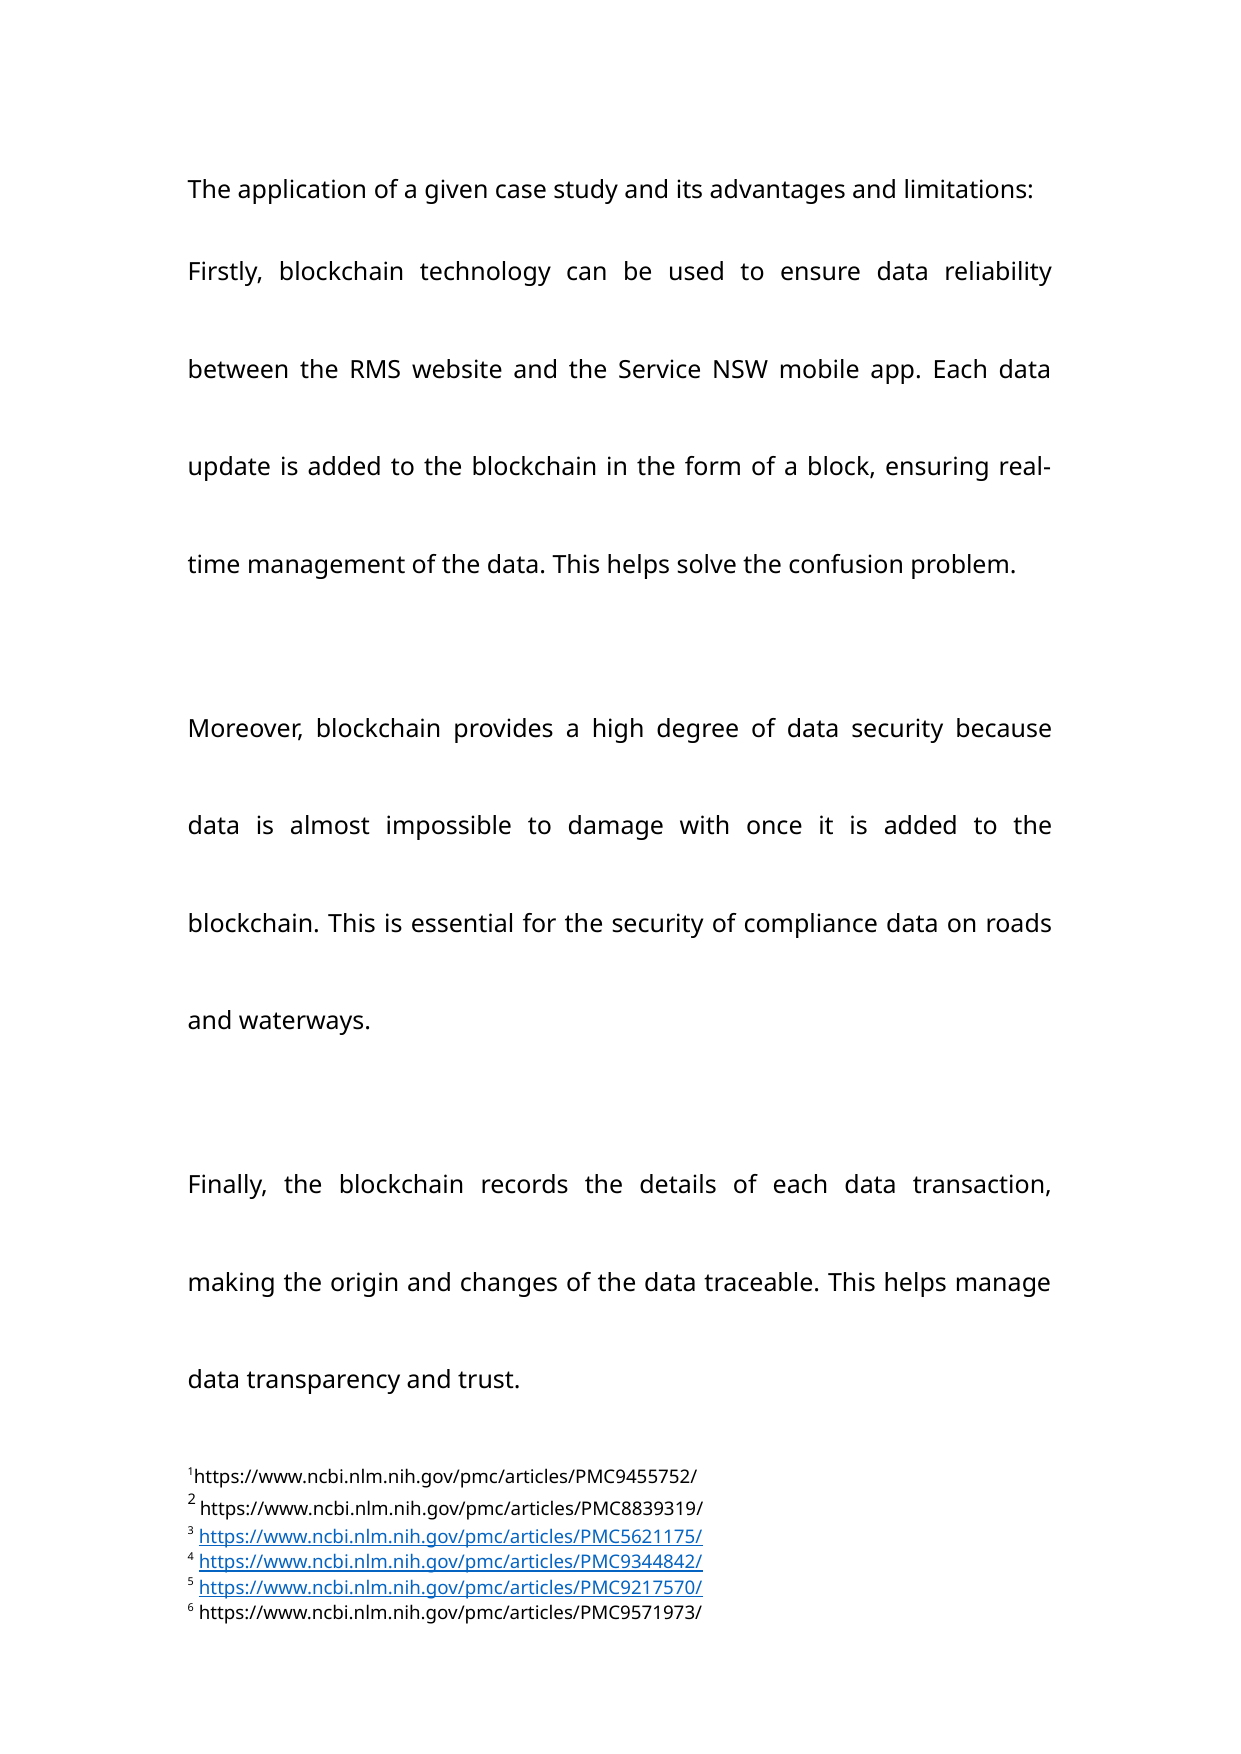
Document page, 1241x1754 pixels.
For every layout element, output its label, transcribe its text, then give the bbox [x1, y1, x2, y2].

text Finally, the blockchain records the details of each data transaction, making the origin and changes of the data traceable. This helps manage data transparency and trust. [187, 1152, 1053, 1412]
text Moreover, blockchain provides a high degree of data security because data is almost impossible to damage with once it is added to the blockchain. This is essential for the security of compliance data on roads and waterways. [187, 695, 1053, 1053]
text The application of a given case study and its advantages and limitations: [187, 157, 1053, 222]
text Firstly, blockchain technology can be used to ensure data reliability between the RMS website and the Service NSW mobile app. Each data update is added to the blockchain in the form of a block, ensuring real-time management of the data. This helps solve the confusion problem. [187, 239, 1053, 596]
